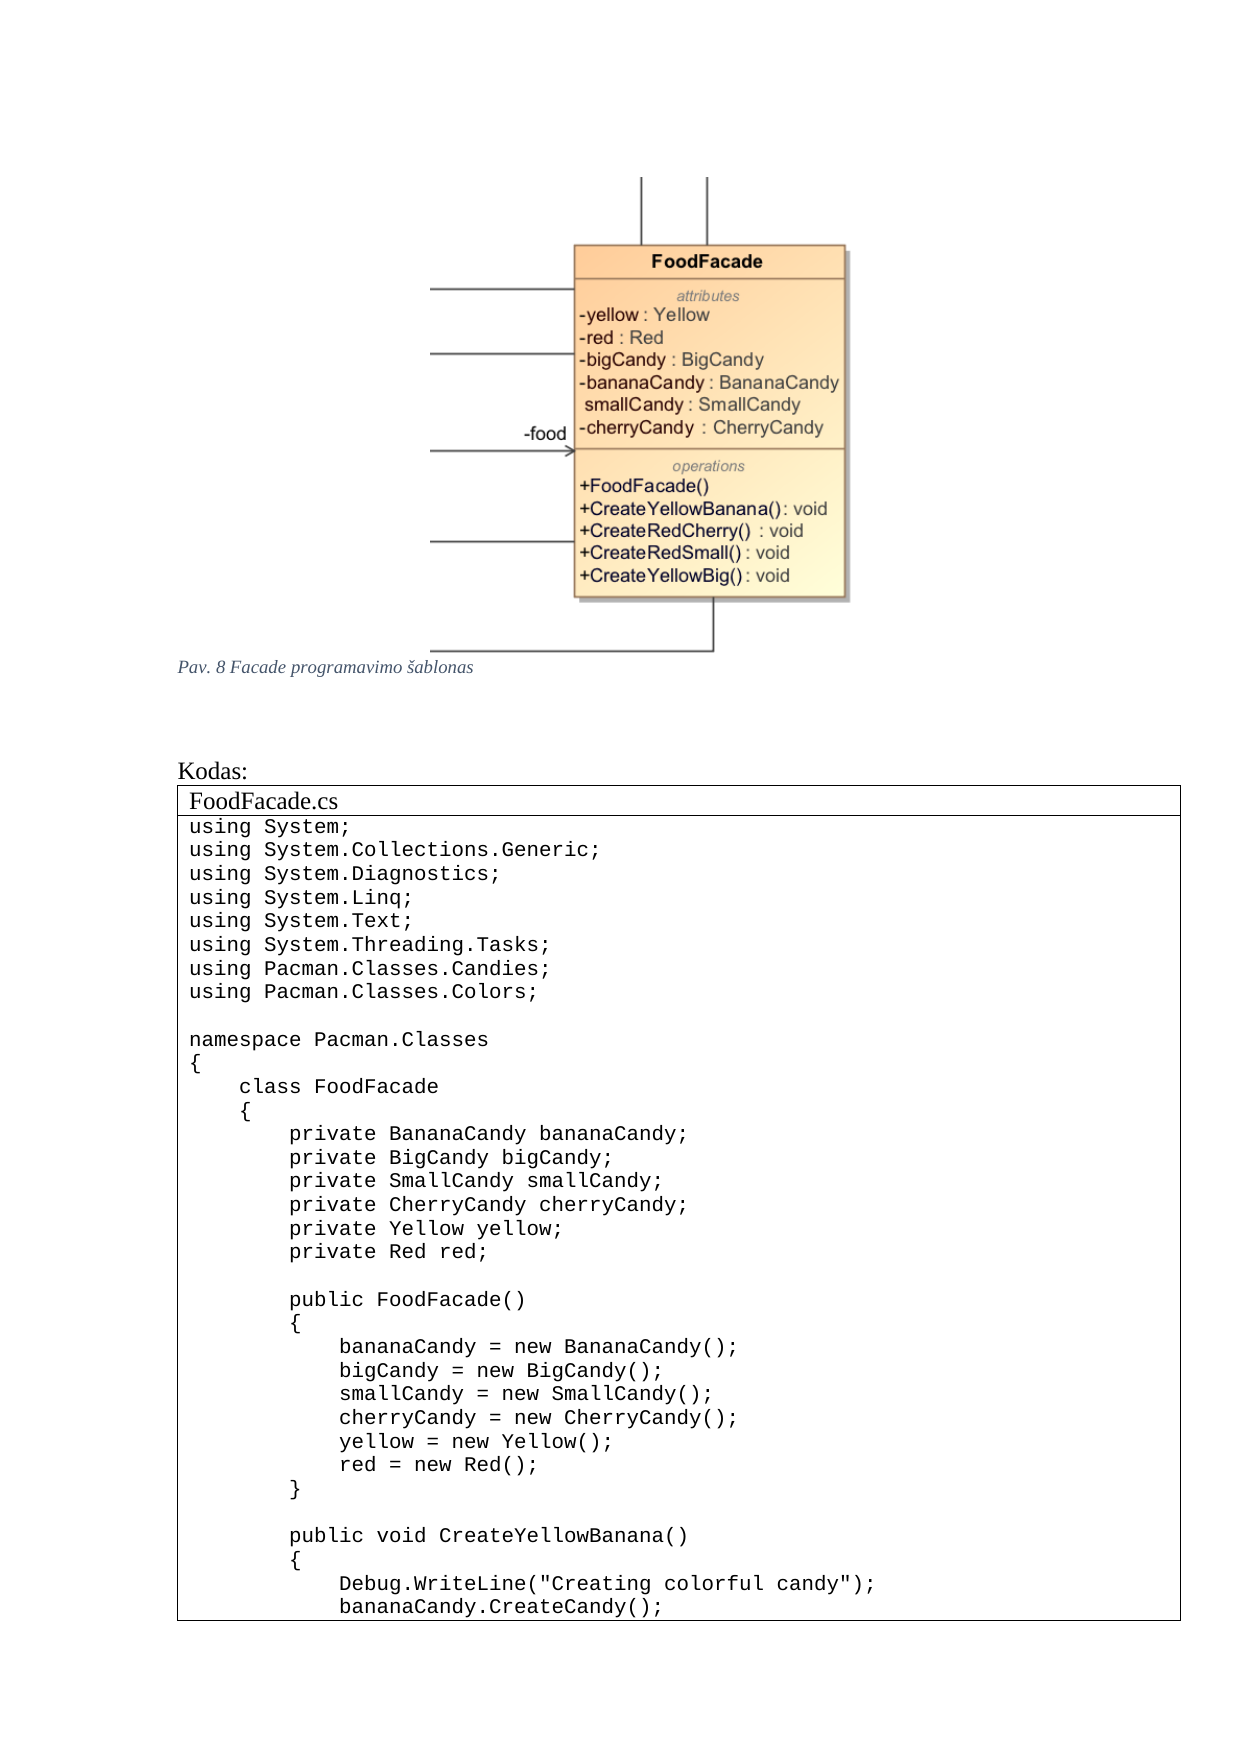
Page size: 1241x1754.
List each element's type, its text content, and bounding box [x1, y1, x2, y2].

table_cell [178, 816, 1180, 1620]
text Kodas: [177, 756, 1181, 785]
text Pav. 8 Facade programavimo šablonas [177, 656, 1181, 678]
picture [430, 177, 929, 657]
table_header FoodFacade.cs [178, 786, 1180, 815]
